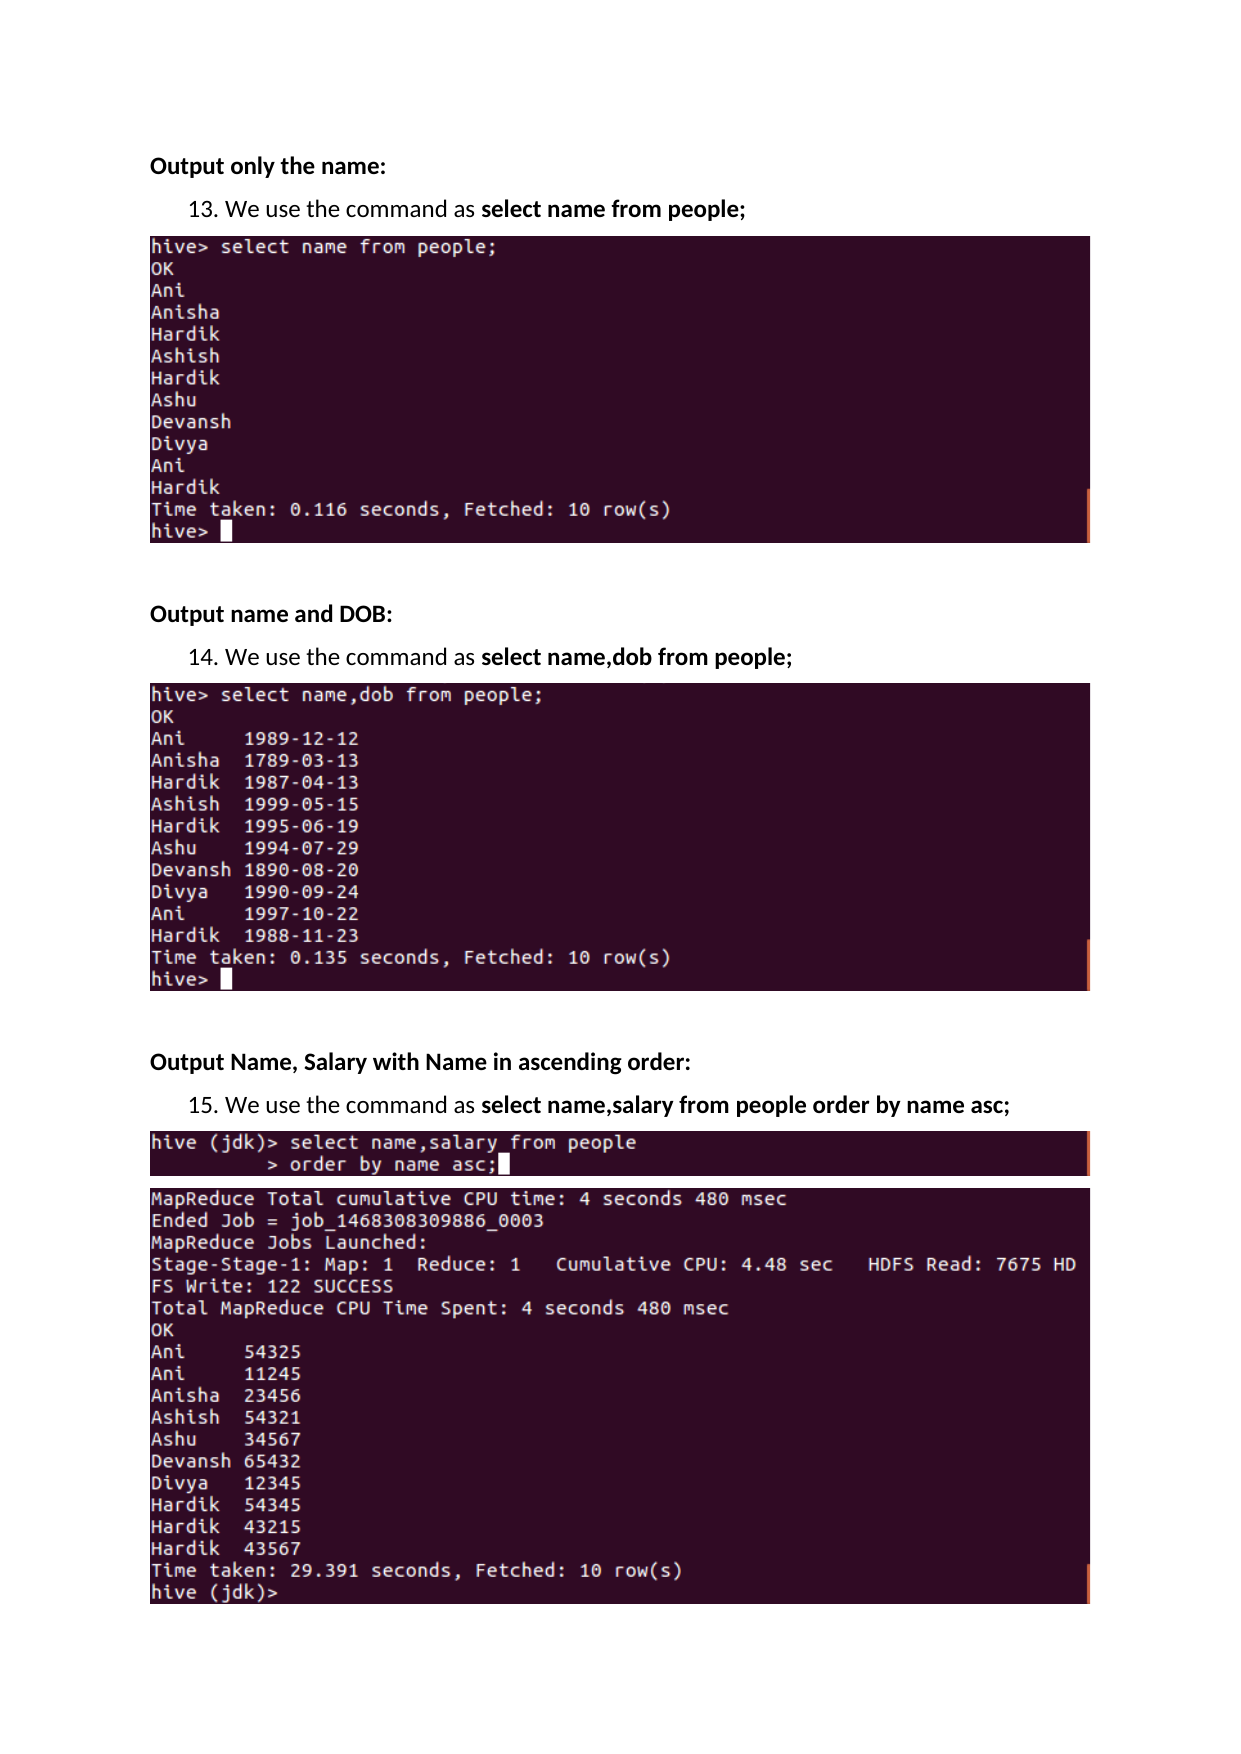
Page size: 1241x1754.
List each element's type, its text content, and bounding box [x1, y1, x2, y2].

picture [150, 1188, 1091, 1604]
list We use the command as select name,dob from people; [187, 641, 1090, 671]
text Output Name, Salary with Name in ascending order: [150, 1046, 1090, 1076]
text Output name and DOB: [150, 598, 1090, 628]
picture [150, 236, 1091, 543]
list We use the command as select name from people; [187, 193, 1090, 223]
list We use the command as select name,salary from people order by name asc; [187, 1089, 1090, 1119]
picture [150, 683, 1091, 991]
picture [150, 1131, 1091, 1176]
text Output only the name: [150, 150, 1090, 181]
